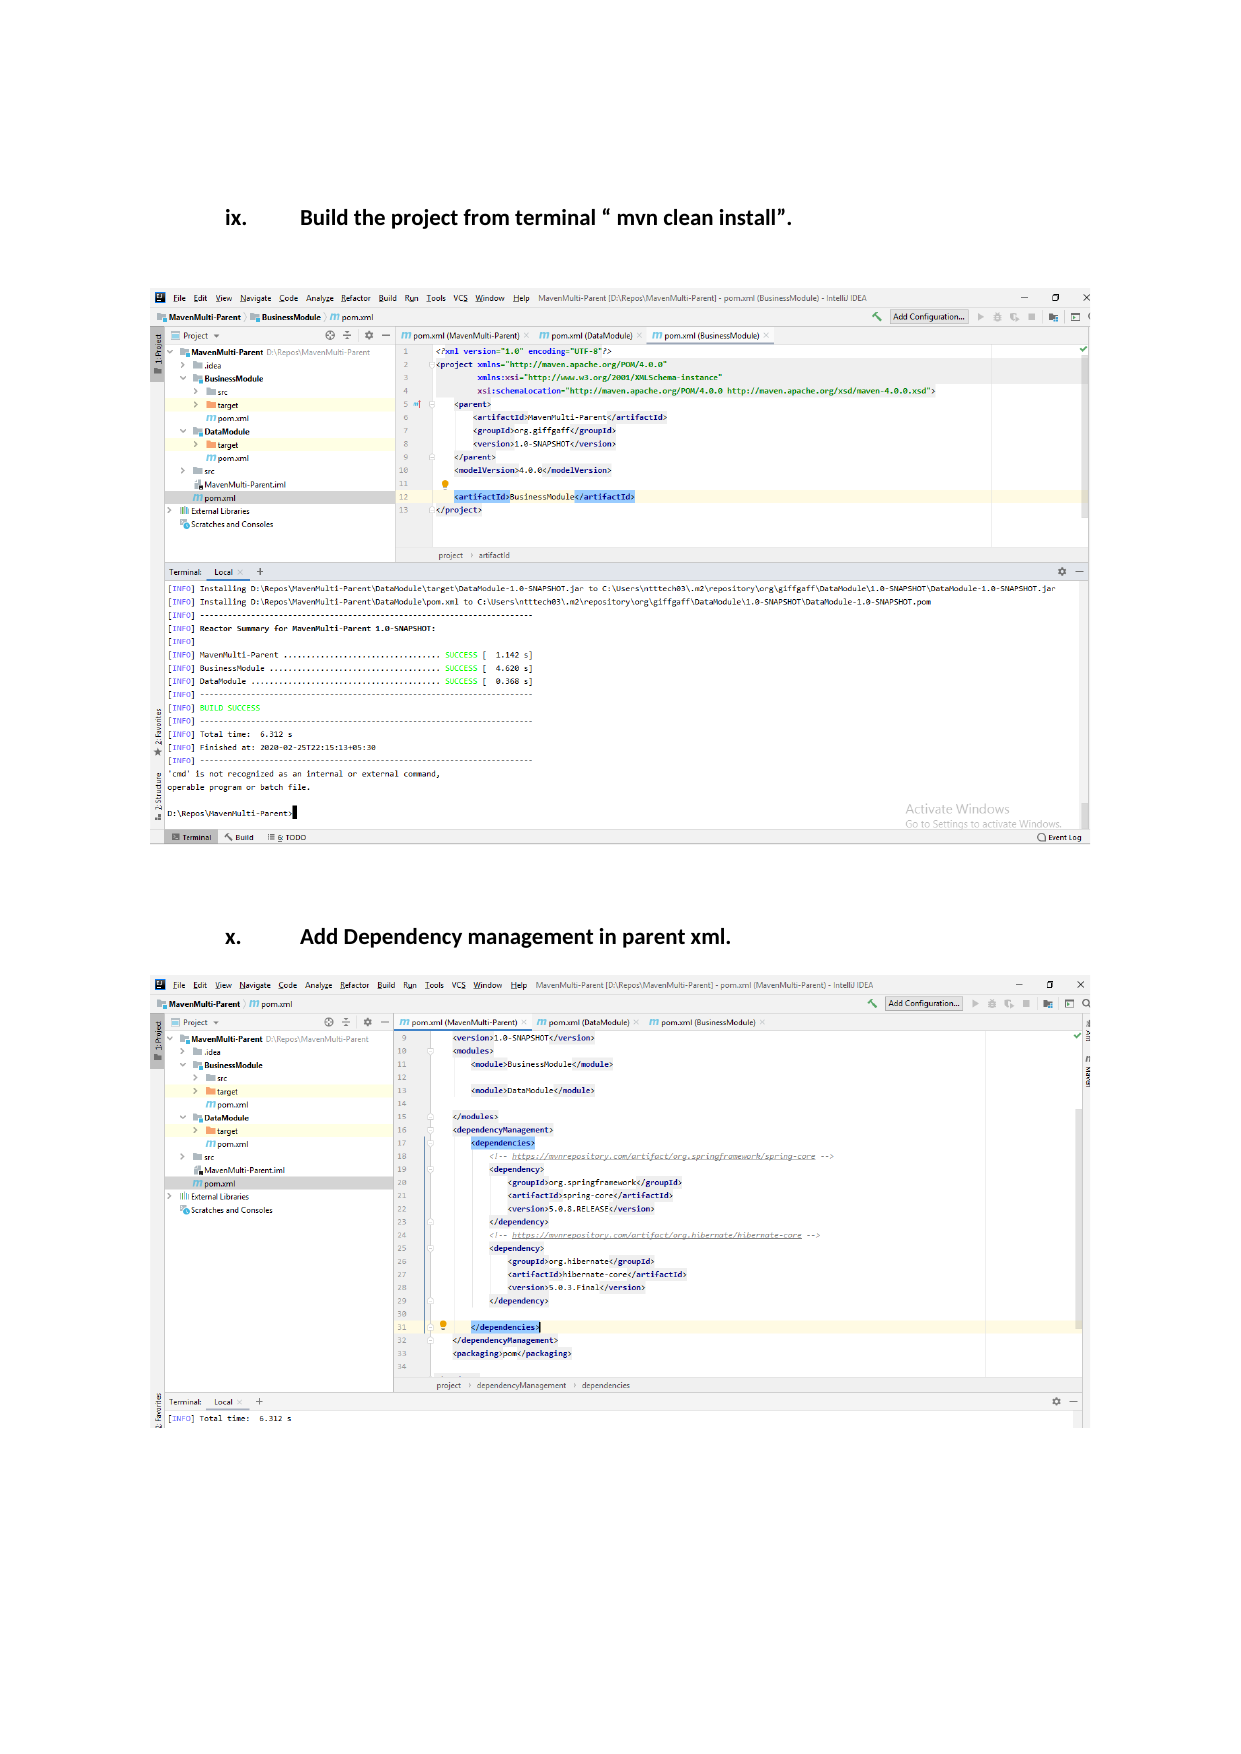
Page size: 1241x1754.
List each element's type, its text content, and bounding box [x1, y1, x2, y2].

picture [150, 975, 1091, 1428]
list Build the project from terminal “ mvn clean install”. [225, 203, 1090, 231]
picture [150, 288, 1091, 845]
list Add Dependency management in parent xml. [225, 922, 1090, 951]
